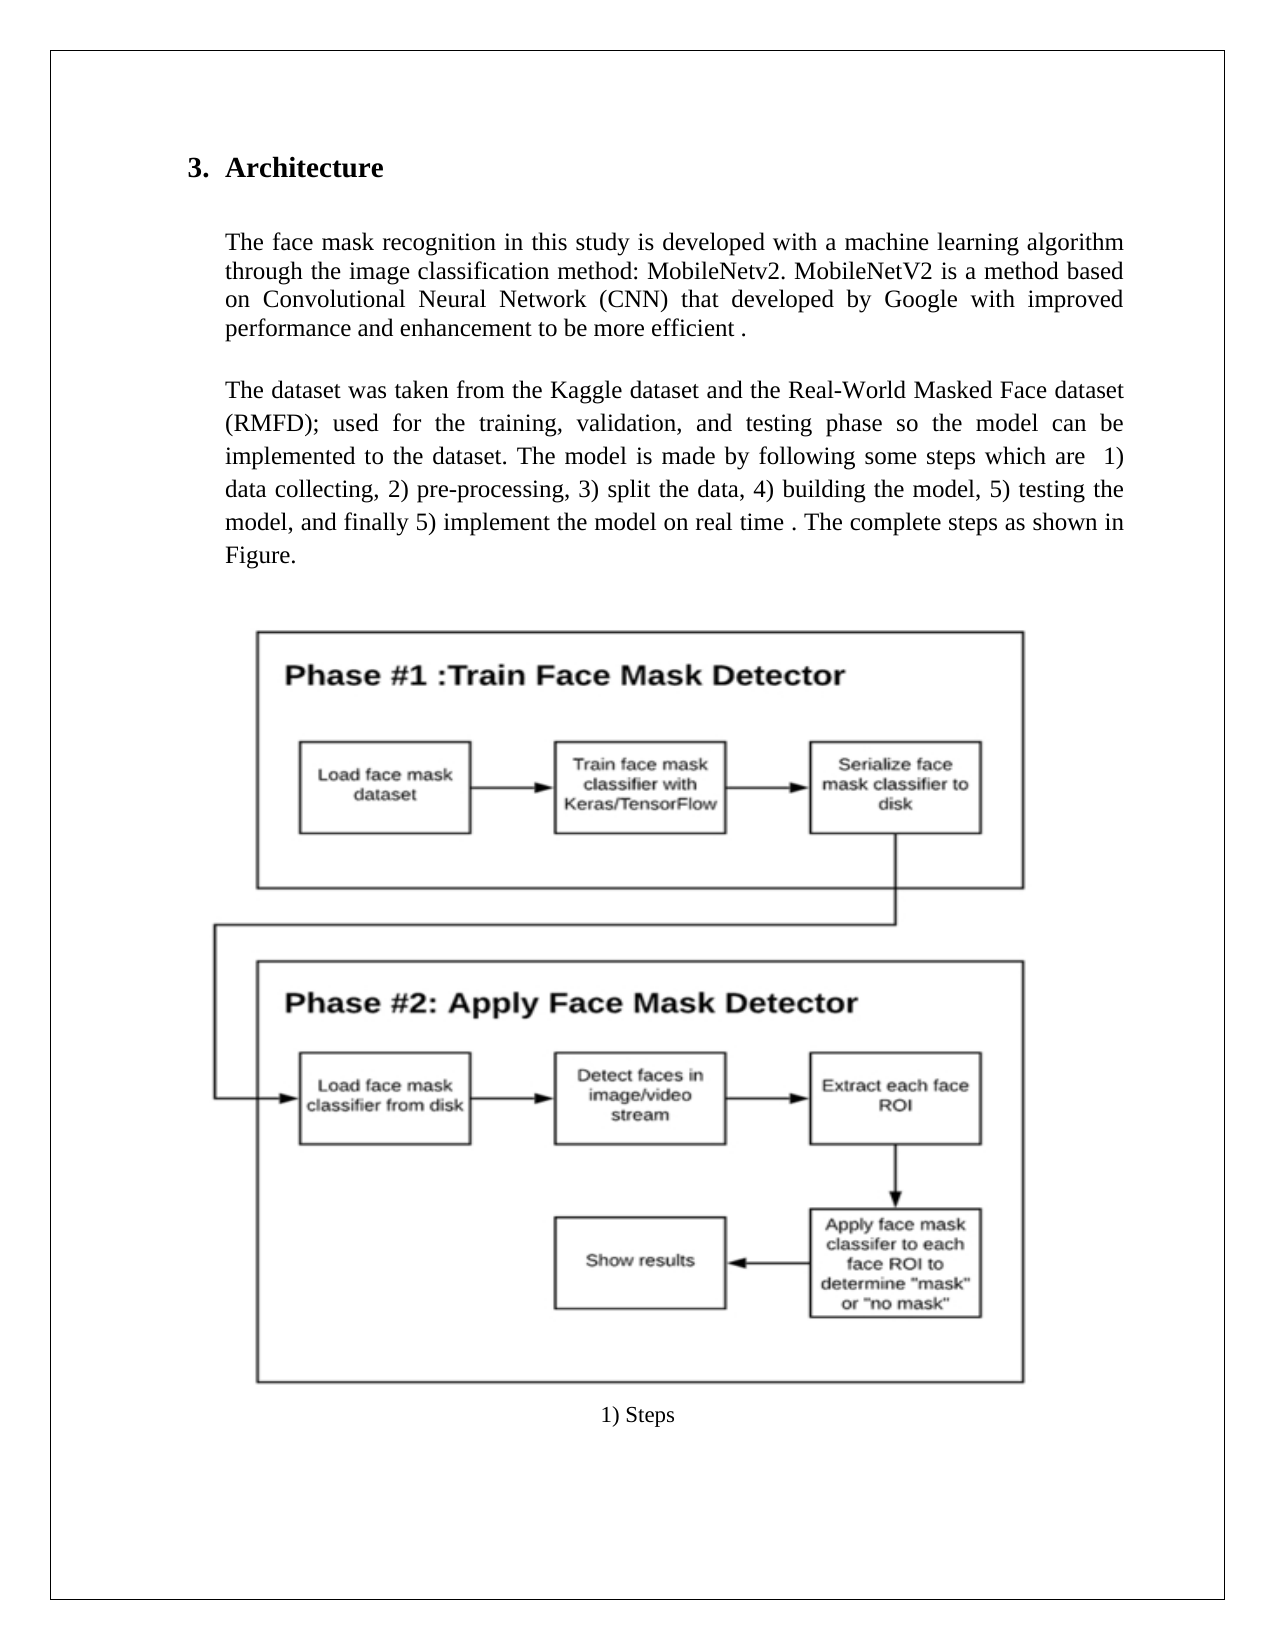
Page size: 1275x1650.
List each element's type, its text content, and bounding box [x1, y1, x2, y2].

list 1) Steps [150, 1401, 1125, 1428]
list Architecture [187, 150, 1125, 183]
picture [195, 628, 1066, 1389]
list The face mask recognition in this study is developed with a machine learning algorithm through the image classification method: MobileNetv2. MobileNetV2 is a method based on Convolutional Neural Network (CNN) that developed by Google with improved performance and enhancement to be more efficient . [225, 227, 1125, 342]
list The dataset was taken from the Kaggle dataset and the Real-World Masked Face dataset (RMFD); used for the training, validation, and testing phase so the model can be implemented to the dataset. The model is made by following some steps which are 1) data collecting, 2) pre-processing, 3) split the data, 4) building the model, 5) testing the model, and finally 5) implement the model on real time . The complete steps as shown in Figure. [225, 375, 1125, 569]
